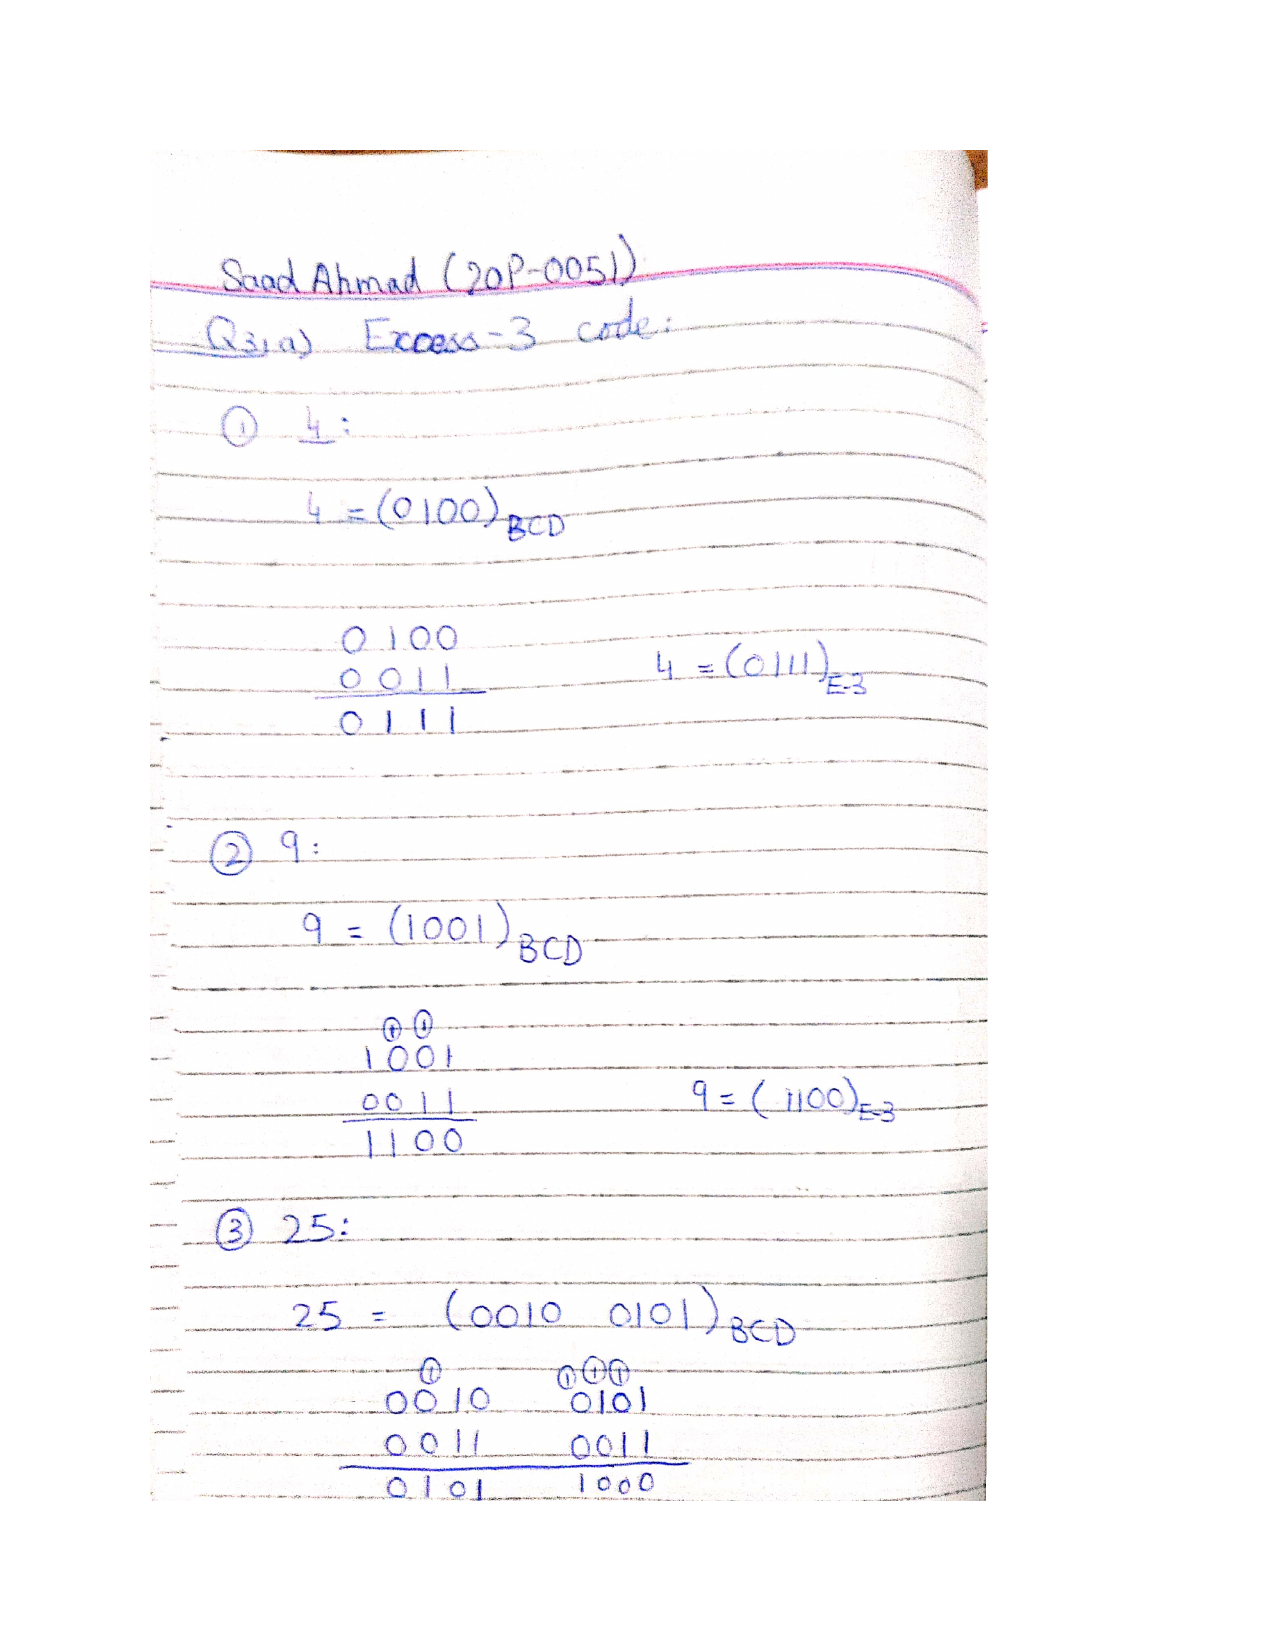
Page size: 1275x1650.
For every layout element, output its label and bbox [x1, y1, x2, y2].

picture [150, 150, 988, 1501]
